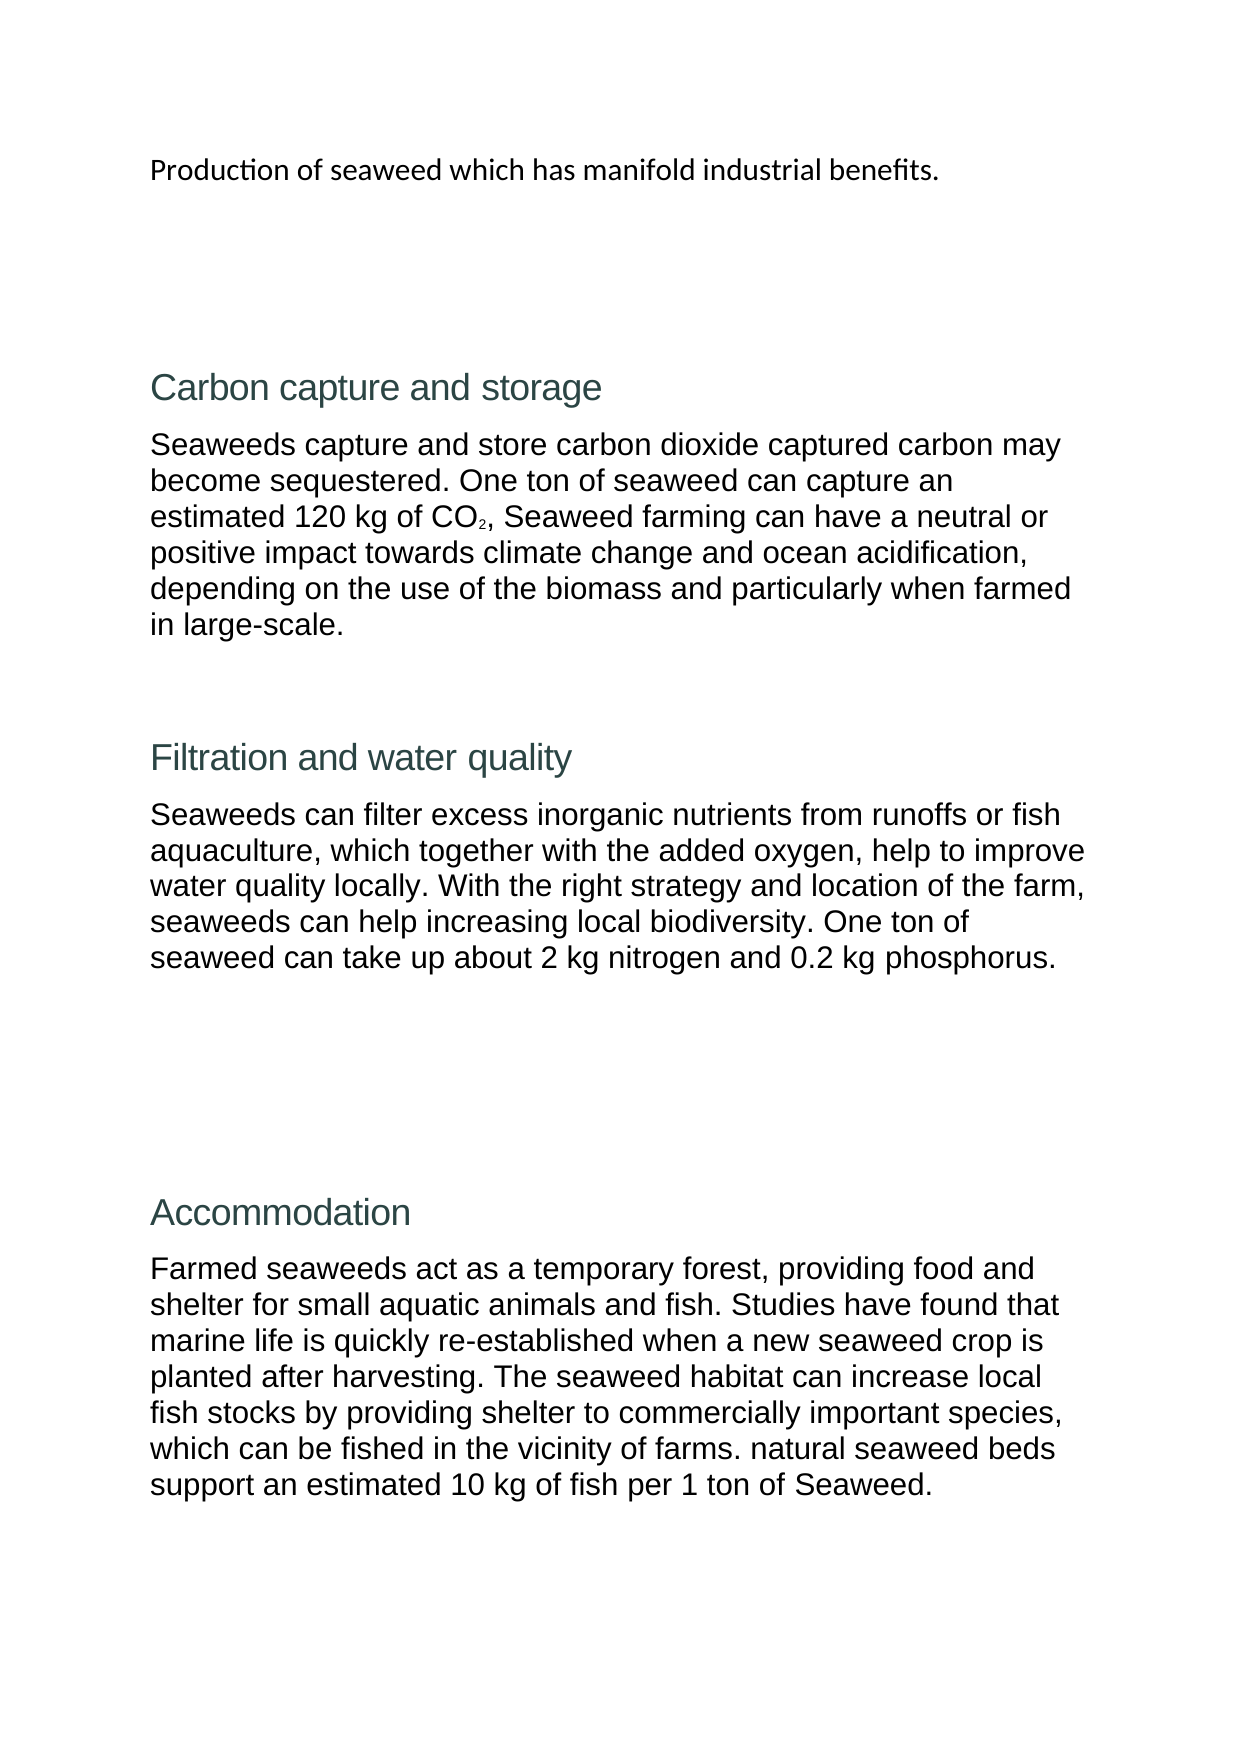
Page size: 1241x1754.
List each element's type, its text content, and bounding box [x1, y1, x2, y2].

subtitle Accommodation [150, 1190, 1090, 1233]
text Production of seaweed which has manifold industrial benefits. [150, 150, 1090, 188]
text Carbon capture and storage [150, 366, 1090, 409]
subtitle Filtration and water quality [150, 735, 1090, 778]
text Seaweeds can filter excess inorganic nutrients from runoffs or fish aquaculture, which together with the added oxygen, help to improve water quality locally. With the right strategy and location of the farm, seaweeds can help increasing local biodiversity. One ton of seaweed can take up about 2 kg nitrogen and 0.2 kg phosphorus. [150, 796, 1090, 975]
text Seaweeds capture and store carbon dioxide captured carbon may become sequestered. One ton of seaweed can capture an estimated 120 kg of CO2, Seaweed farming can have a neutral or positive impact towards climate change and ocean acidification, depending on the use of the biomass and particularly when farmed in large-scale. [150, 426, 1090, 642]
text Farmed seaweeds act as a temporary forest, providing food and shelter for small aquatic animals and fish. Studies have found that marine life is quickly re-established when a new seaweed crop is planted after harvesting. The seaweed habitat can increase local fish stocks by providing shelter to commercially important species, which can be fished in the vicinity of farms. natural seaweed beds support an estimated 10 kg of fish per 1 ton of Seaweed. [150, 1250, 1090, 1502]
